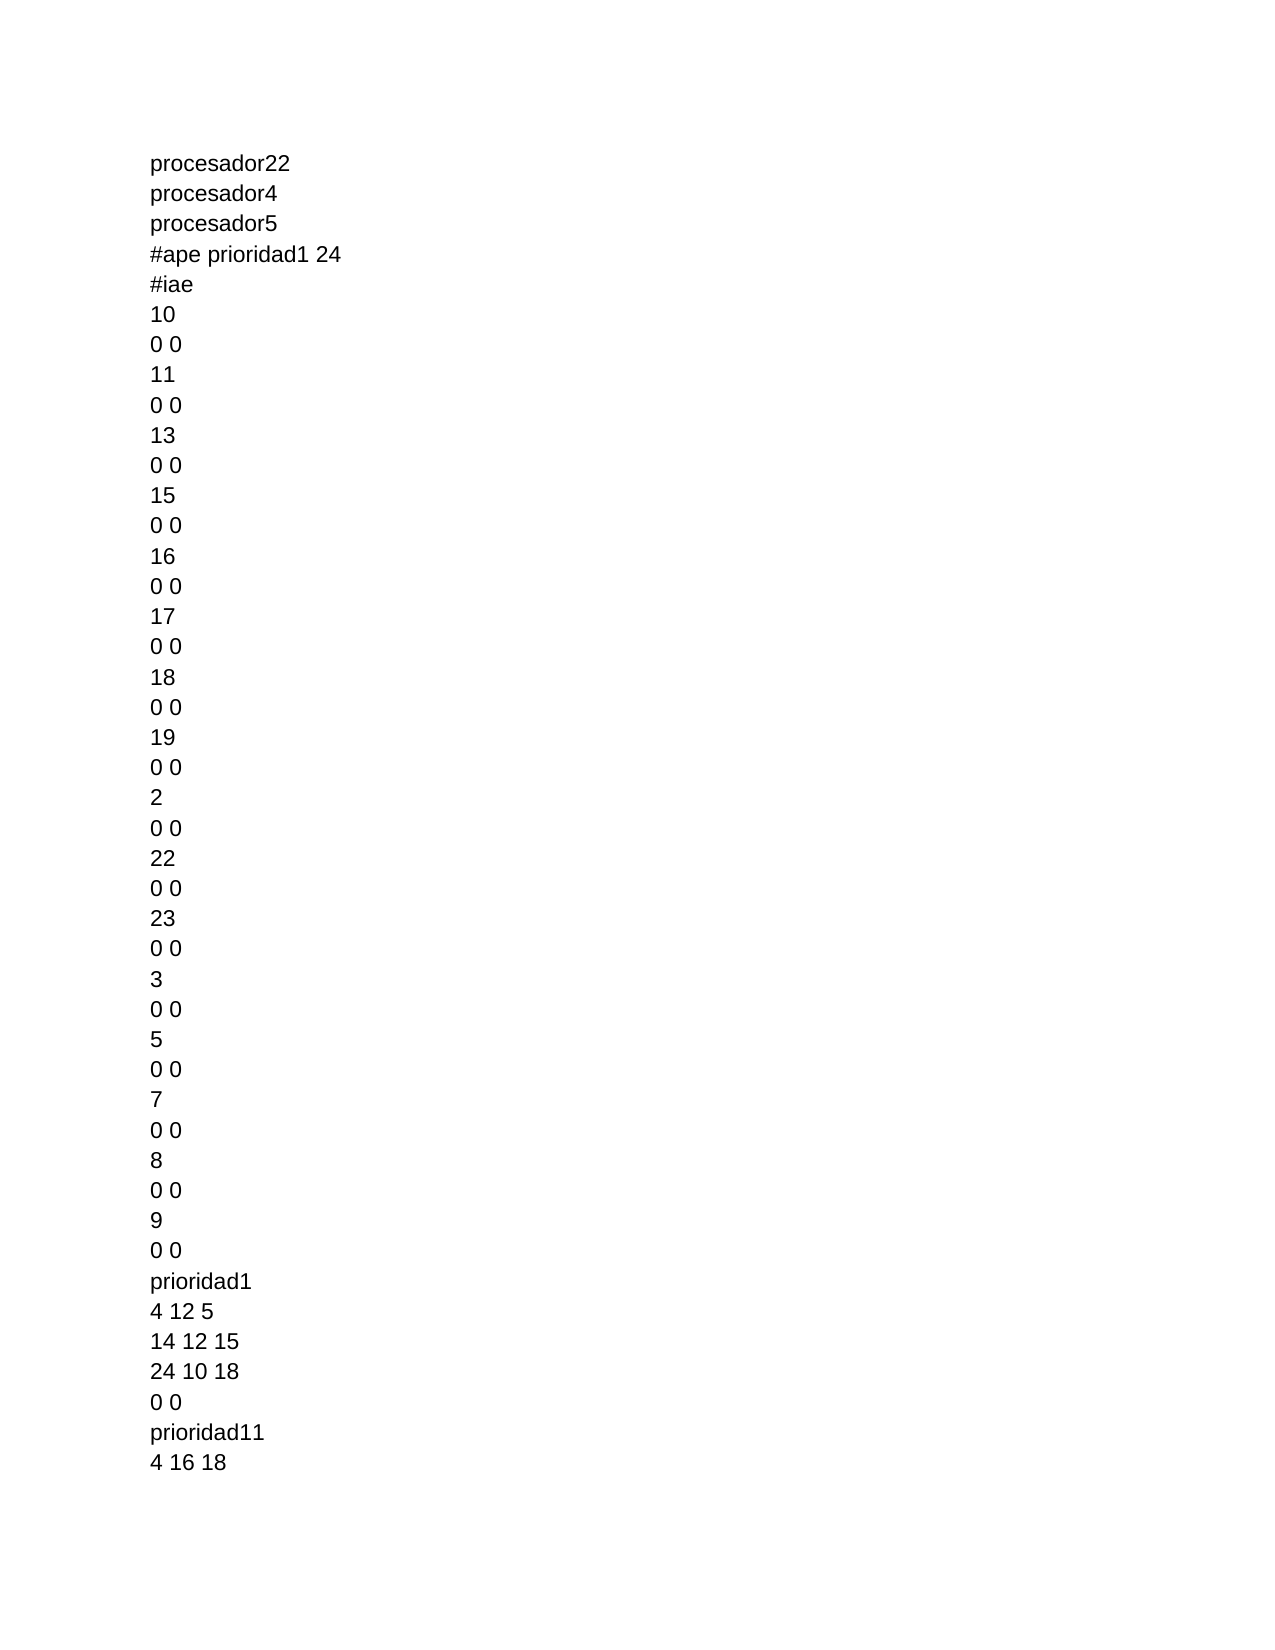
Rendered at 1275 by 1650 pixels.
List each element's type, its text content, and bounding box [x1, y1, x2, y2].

text prioridad11 [150, 1419, 1125, 1445]
text 0 0 [150, 452, 1125, 478]
text 0 0 [150, 331, 1125, 358]
text 0 0 [150, 1237, 1125, 1264]
text 14 12 15 [150, 1328, 1125, 1354]
text 23 [150, 905, 1125, 932]
text 0 0 [150, 875, 1125, 901]
text 2 [150, 784, 1125, 811]
text 7 [150, 1086, 1125, 1113]
text 0 0 [150, 694, 1125, 720]
text prioridad1 [150, 1268, 1125, 1294]
text 4 16 18 [150, 1449, 1125, 1475]
text 3 [150, 966, 1125, 992]
text 0 0 [150, 814, 1125, 841]
text 24 10 18 [150, 1358, 1125, 1385]
text 13 [150, 422, 1125, 448]
text 0 0 [150, 754, 1125, 781]
text procesador5 [150, 210, 1125, 237]
text 17 [150, 603, 1125, 629]
text 0 0 [150, 512, 1125, 539]
text 8 [150, 1147, 1125, 1173]
text 15 [150, 482, 1125, 509]
text 0 0 [150, 1056, 1125, 1083]
text 0 0 [150, 1117, 1125, 1143]
text procesador22 [150, 150, 1125, 176]
text #ape prioridad1 24 [150, 241, 1125, 267]
text 18 [150, 663, 1125, 690]
text 22 [150, 845, 1125, 871]
text procesador4 [150, 180, 1125, 207]
text 11 [150, 361, 1125, 388]
text 0 0 [150, 633, 1125, 660]
text 19 [150, 724, 1125, 750]
text 10 [150, 301, 1125, 327]
text 0 0 [150, 1177, 1125, 1203]
text 0 0 [150, 1388, 1125, 1415]
text 16 [150, 543, 1125, 569]
text #iae [150, 271, 1125, 297]
text 4 12 5 [150, 1298, 1125, 1324]
text 0 0 [150, 392, 1125, 418]
text 5 [150, 1026, 1125, 1052]
text 9 [150, 1207, 1125, 1234]
text 0 0 [150, 935, 1125, 962]
text 0 0 [150, 573, 1125, 599]
text 0 0 [150, 996, 1125, 1022]
